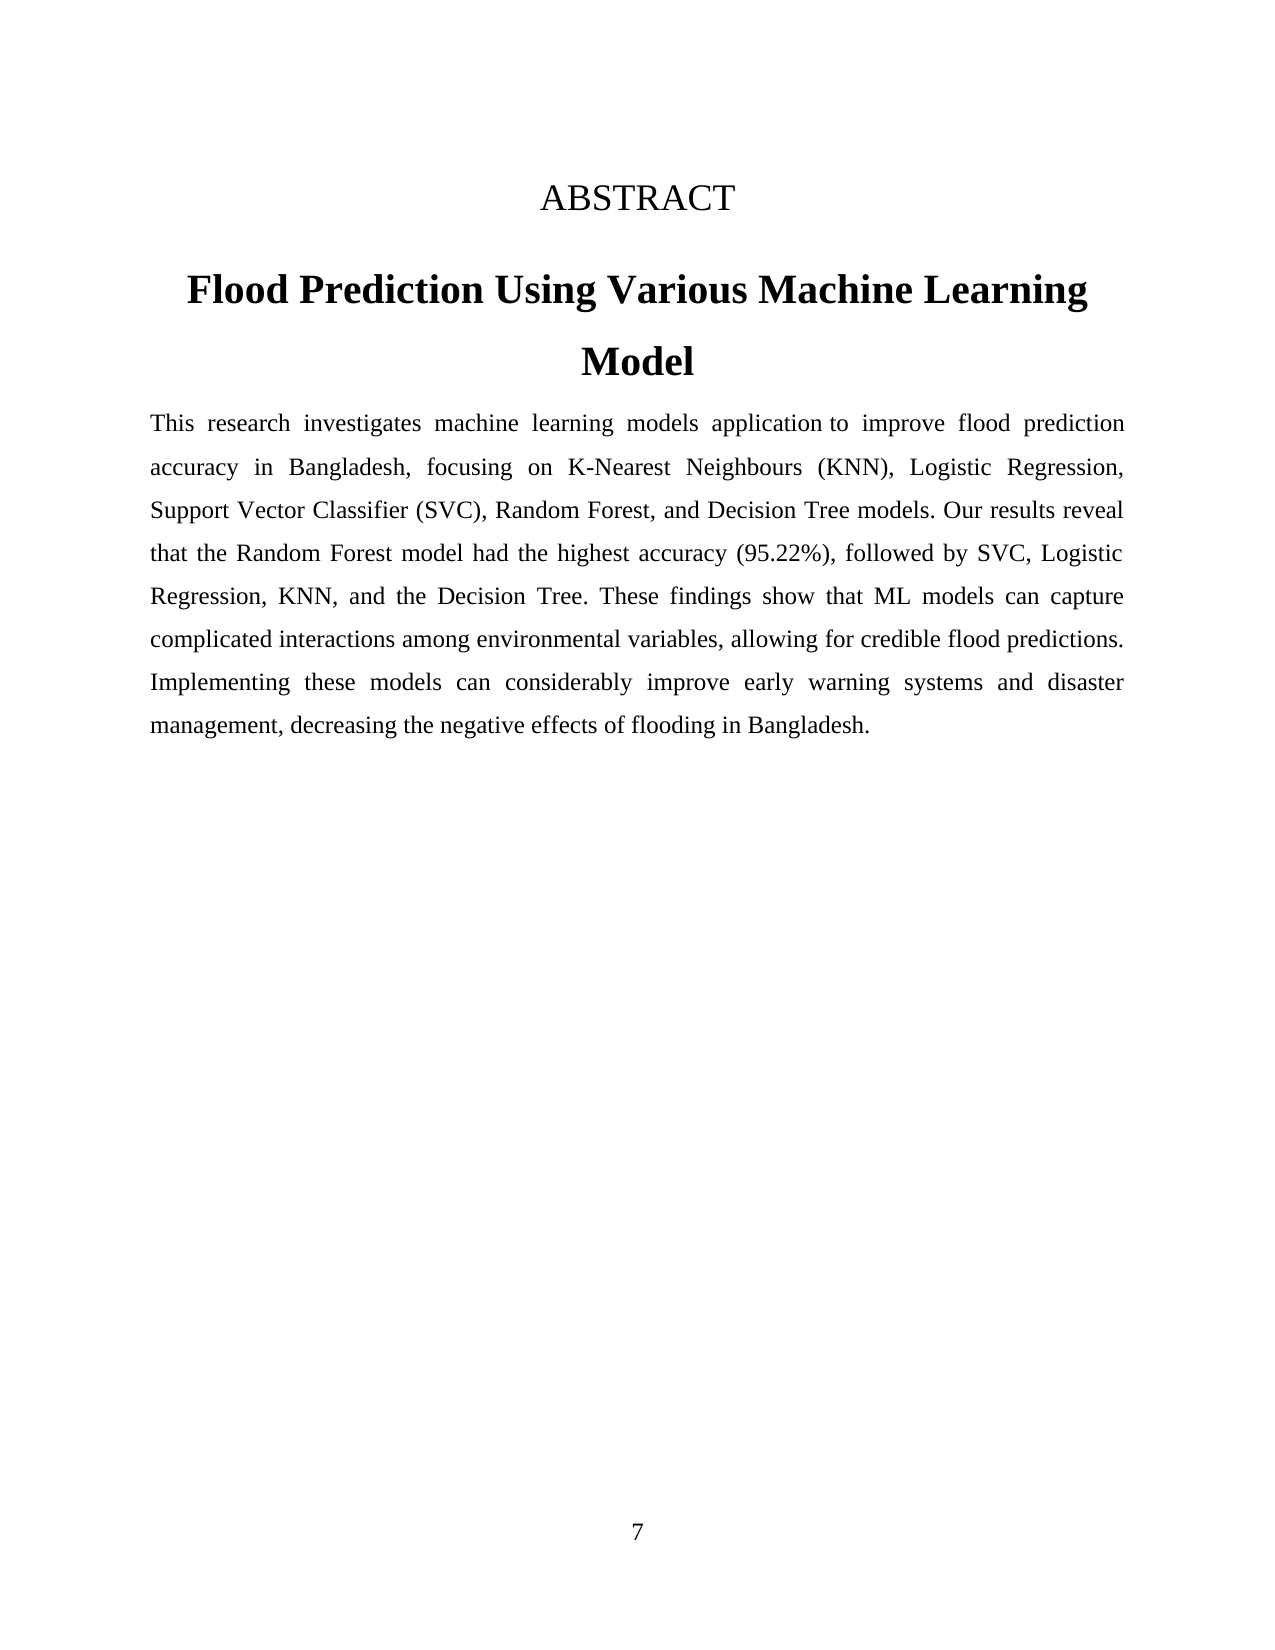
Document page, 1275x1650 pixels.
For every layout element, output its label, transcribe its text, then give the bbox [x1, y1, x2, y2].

subtitle ABSTRACT [150, 175, 1125, 218]
text This research investigates machine learning models application to improve flood prediction accuracy in Bangladesh, focusing on K-Nearest Neighbours (KNN), Logistic Regression, Support Vector Classifier (SVC), Random Forest, and Decision Tree models. Our results reveal that the Random Forest model had the highest accuracy (95.22%), followed by SVC, Logistic Regression, KNN, and the Decision Tree. These findings show that ML models can capture complicated interactions among environmental variables, allowing for credible flood predictions. Implementing these models can considerably improve early warning systems and disaster management, decreasing the negative effects of flooding in Bangladesh. [150, 408, 1125, 739]
text Flood Prediction Using Various Machine Learning Model [150, 265, 1125, 384]
